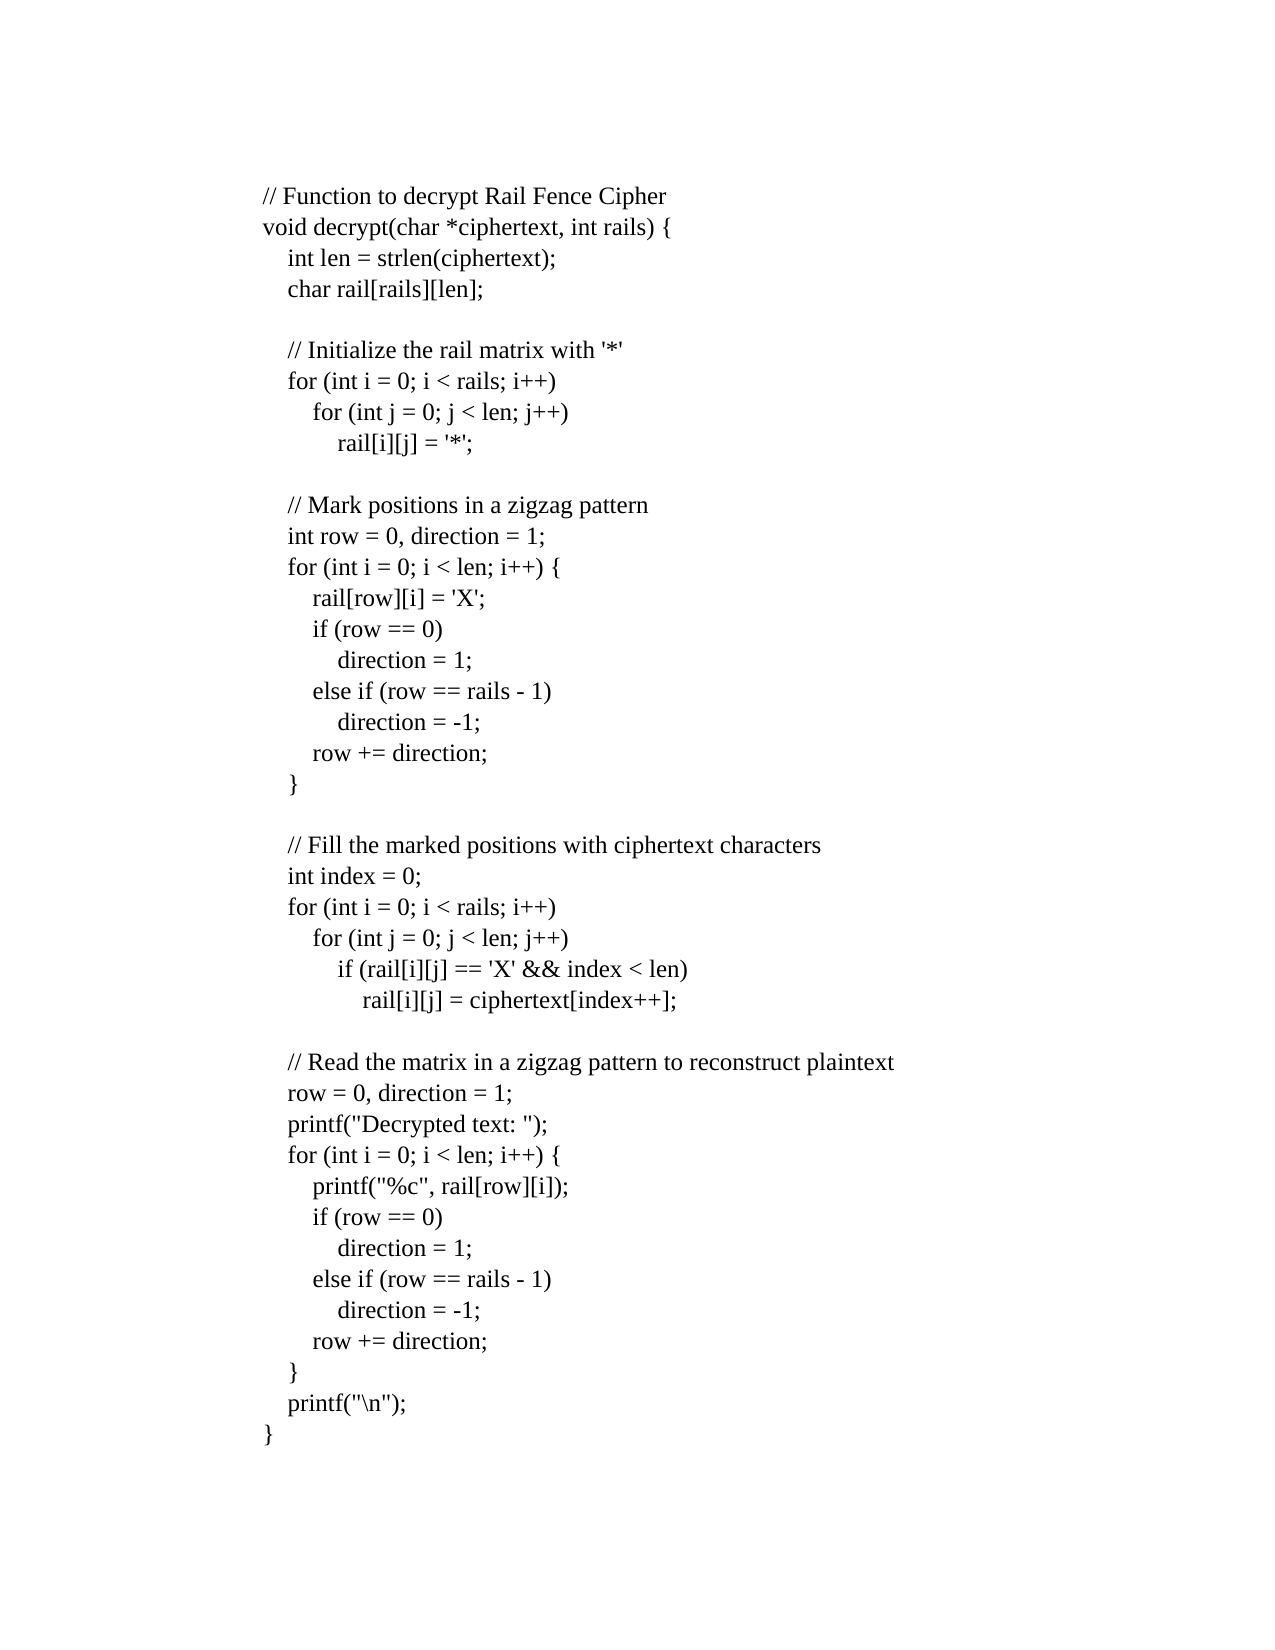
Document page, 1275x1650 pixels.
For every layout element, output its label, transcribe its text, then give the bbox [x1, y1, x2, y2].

list for (int i = 0; i < rails; i++) [262, 366, 1125, 395]
list rail[row][i] = 'X'; [262, 583, 1125, 612]
list void decrypt(char *ciphertext, int rails) { [262, 212, 1125, 241]
list for (int i = 0; i < len; i++) { [262, 552, 1125, 581]
list else if (row == rails - 1) [262, 1264, 1125, 1293]
list printf("%c", rail[row][i]); [262, 1171, 1125, 1200]
list if (rail[i][j] == 'X' && index < len) [262, 954, 1125, 983]
list row += direction; [262, 738, 1125, 767]
list // Mark positions in a zigzag pattern [262, 490, 1125, 518]
list for (int j = 0; j < len; j++) [262, 397, 1125, 426]
list for (int i = 0; i < rails; i++) [262, 892, 1125, 921]
list // Function to decrypt Rail Fence Cipher [262, 181, 1125, 210]
list } [262, 1357, 1125, 1386]
list int row = 0, direction = 1; [262, 521, 1125, 549]
list printf("Decrypted text: "); [262, 1109, 1125, 1138]
list direction = 1; [262, 1233, 1125, 1262]
list // Read the matrix in a zigzag pattern to reconstruct plaintext [262, 1047, 1125, 1076]
list row = 0, direction = 1; [262, 1078, 1125, 1107]
list } [262, 769, 1125, 798]
list row += direction; [262, 1326, 1125, 1355]
list for (int j = 0; j < len; j++) [262, 923, 1125, 952]
list rail[i][j] = '*'; [262, 428, 1125, 457]
list // Initialize the rail matrix with '*' [262, 335, 1125, 364]
list char rail[rails][len]; [262, 274, 1125, 303]
list if (row == 0) [262, 614, 1125, 643]
list direction = -1; [262, 707, 1125, 736]
list } [262, 1419, 1125, 1448]
list int index = 0; [262, 861, 1125, 890]
list direction = 1; [262, 645, 1125, 674]
list // Fill the marked positions with ciphertext characters [262, 830, 1125, 859]
list int len = strlen(ciphertext); [262, 243, 1125, 272]
list for (int i = 0; i < len; i++) { [262, 1140, 1125, 1169]
list printf("\n"); [262, 1388, 1125, 1417]
list else if (row == rails - 1) [262, 676, 1125, 705]
list rail[i][j] = ciphertext[index++]; [262, 986, 1125, 1014]
list if (row == 0) [262, 1202, 1125, 1231]
list direction = -1; [262, 1295, 1125, 1324]
